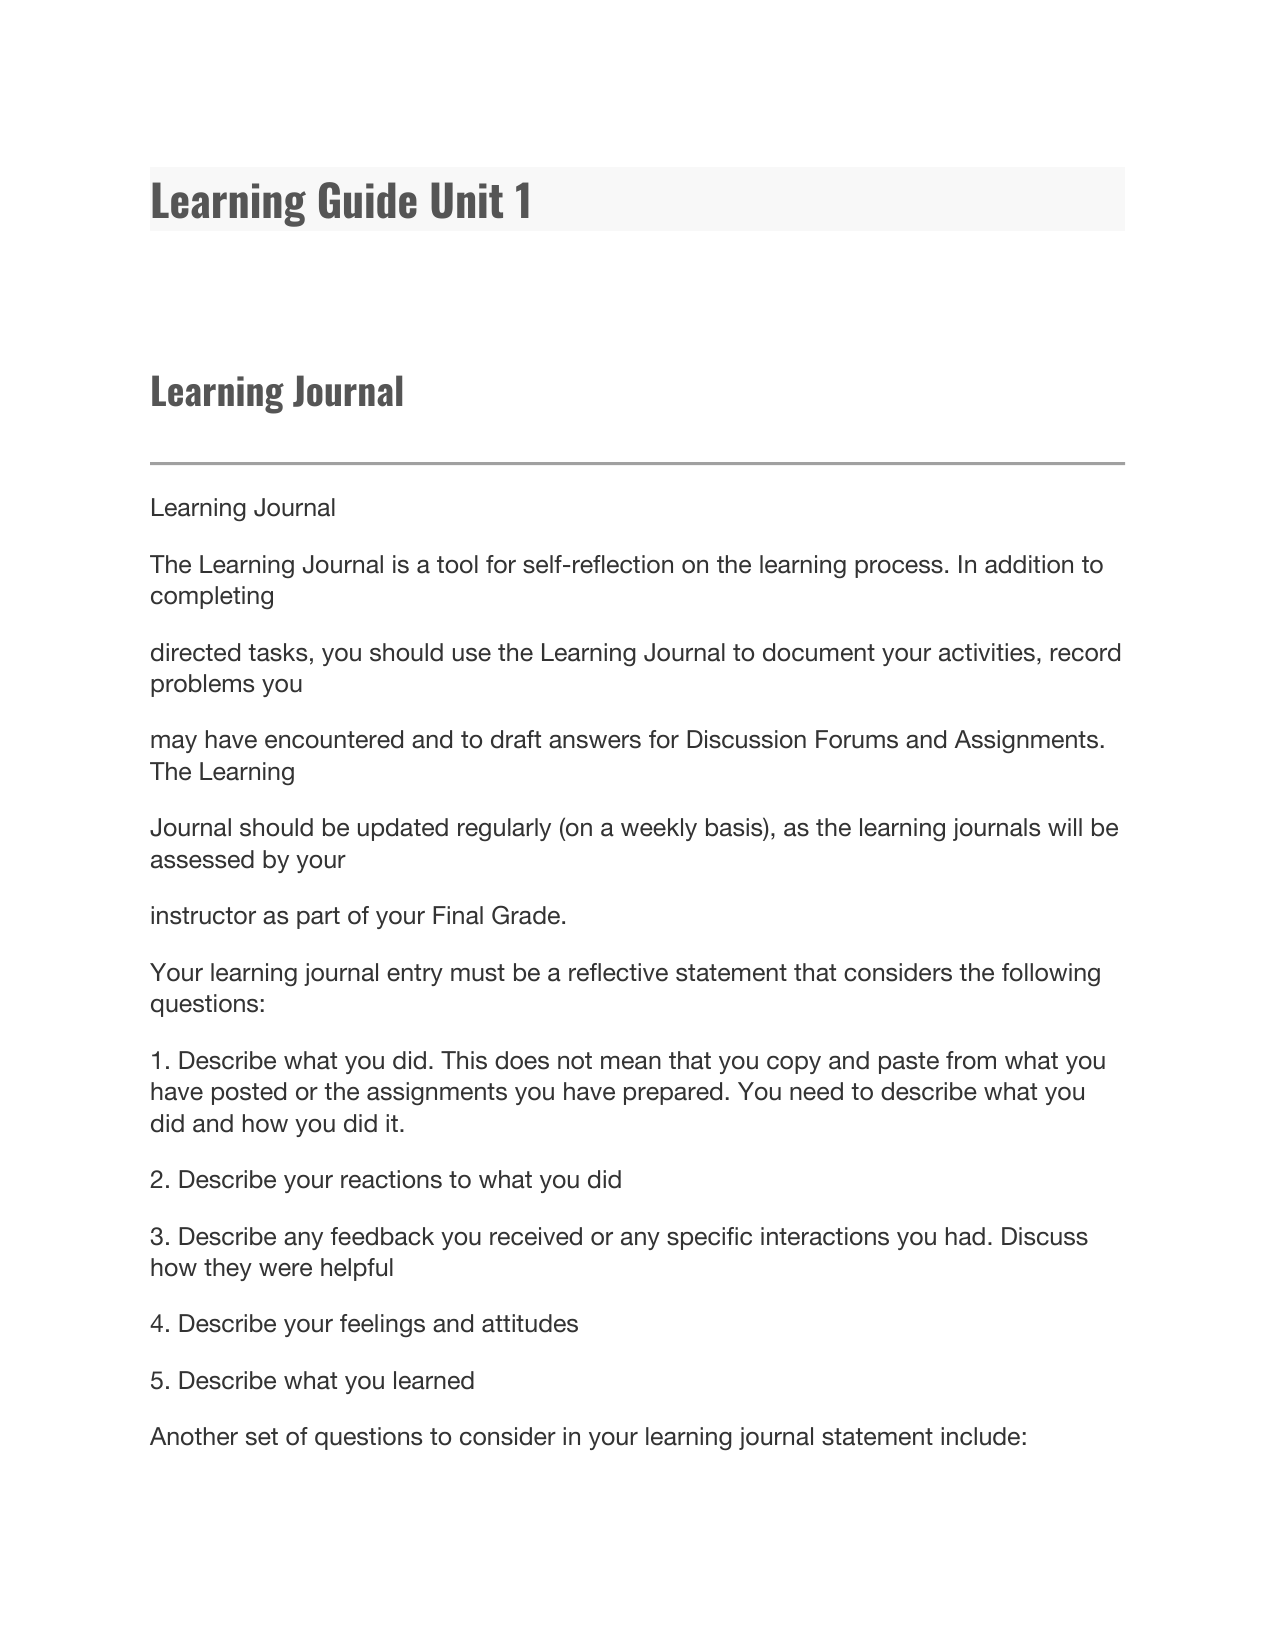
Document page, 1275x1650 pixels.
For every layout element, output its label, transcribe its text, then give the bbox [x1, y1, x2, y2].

subtitle Learning Guide Unit 1 [150, 167, 1125, 231]
text Learning Journal [150, 492, 1125, 524]
text 3. Describe any feedback you received or any specific interactions you had. Discuss how they were helpful [150, 1221, 1125, 1283]
text 2. Describe your reactions to what you did [150, 1164, 1125, 1196]
text Another set of questions to consider in your learning journal statement include: [150, 1421, 1125, 1453]
text instructor as part of your Final Grade. [150, 900, 1125, 932]
text 1. Describe what you did. This does not mean that you copy and paste from what you have posted or the assignments you have prepared. You need to describe what you did and how you did it. [150, 1045, 1125, 1139]
subtitle Learning Journal [150, 362, 1125, 418]
text Journal should be updated regularly (on a weekly basis), as the learning journals will be assessed by your [150, 812, 1125, 875]
text 4. Describe your feelings and attitudes [150, 1308, 1125, 1340]
text may have encountered and to draft answers for Discussion Forums and Assignments. The Learning [150, 724, 1125, 787]
text Your learning journal entry must be a reflective statement that considers the following questions: [150, 957, 1125, 1020]
text The Learning Journal is a tool for self-reflection on the learning process. In addition to completing [150, 549, 1125, 612]
text 5. Describe what you learned [150, 1365, 1125, 1396]
text directed tasks, you should use the Learning Journal to document your activities, record problems you [150, 637, 1125, 699]
